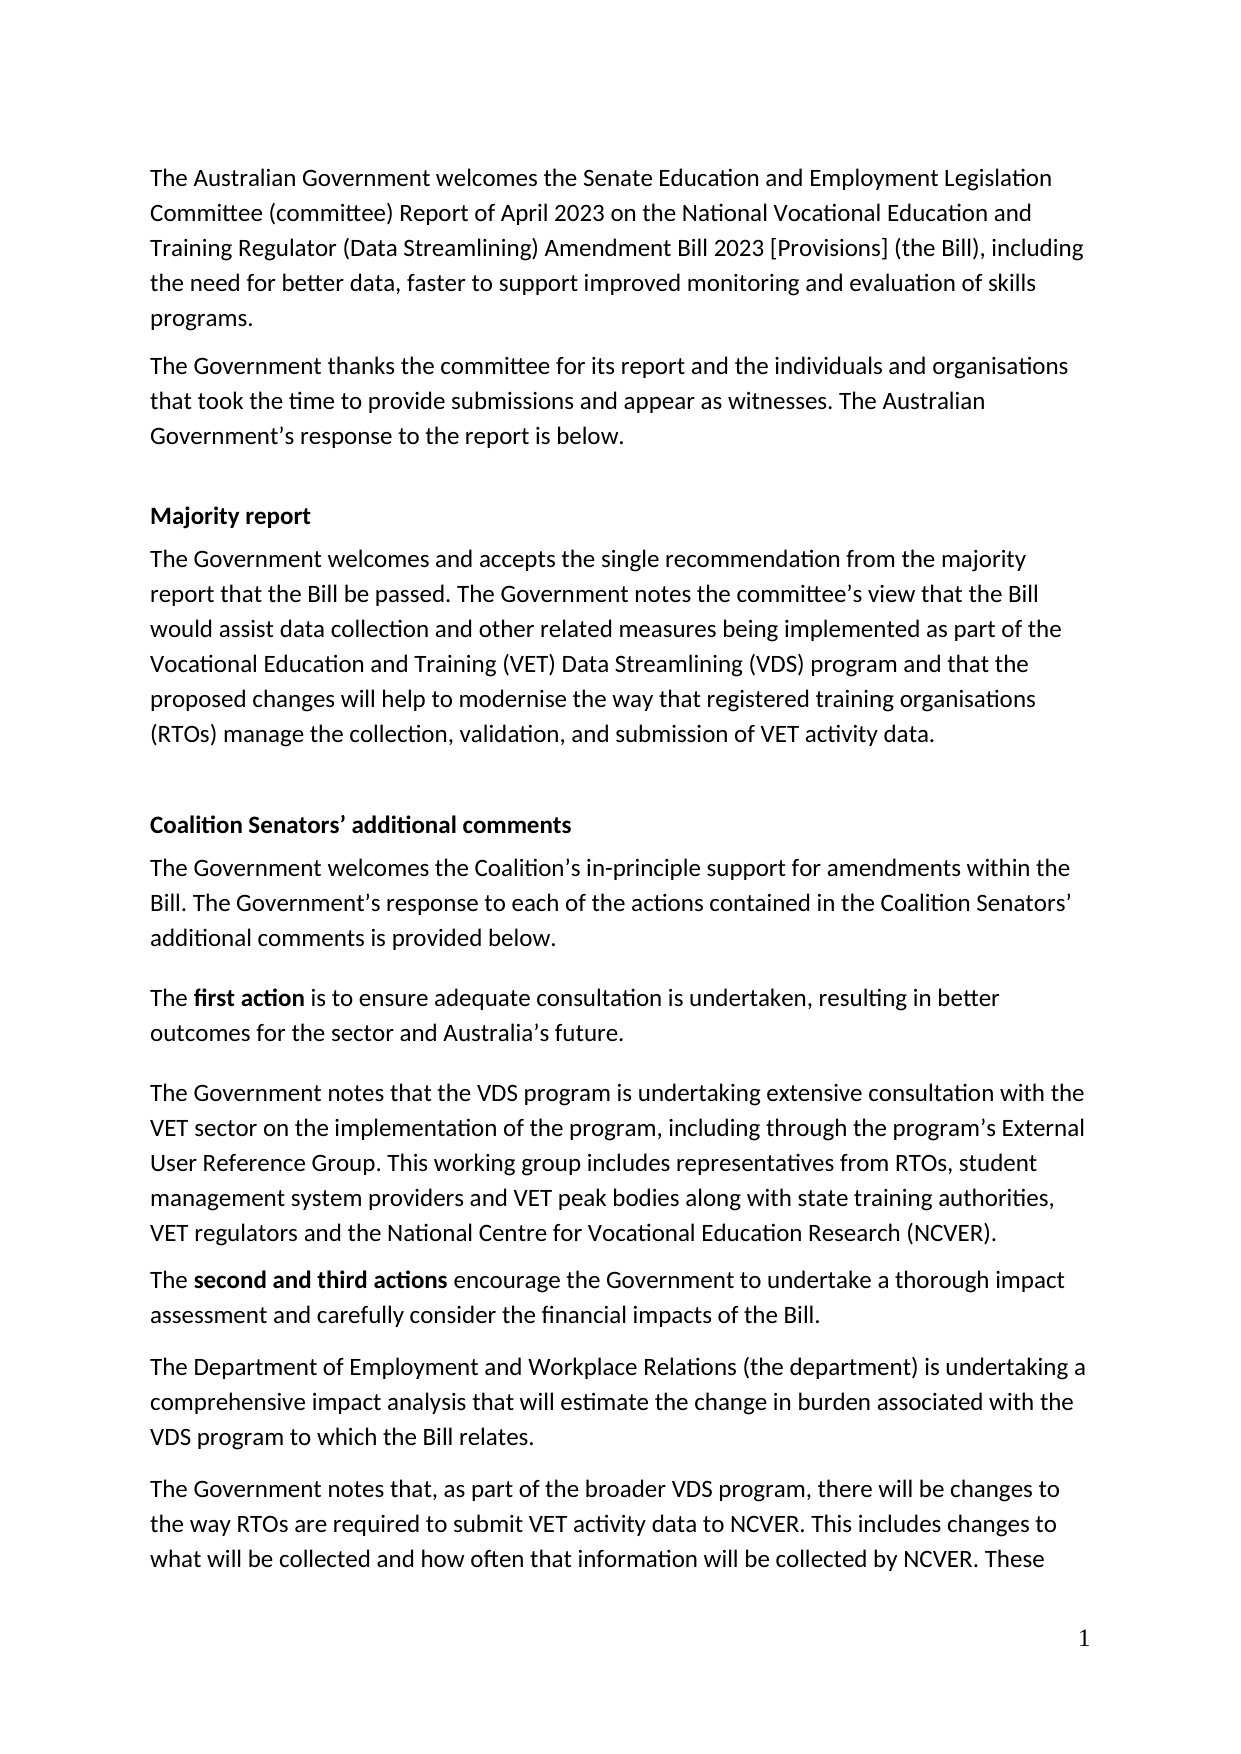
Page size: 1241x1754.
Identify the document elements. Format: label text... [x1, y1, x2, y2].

text The Australian Government welcomes the Senate Education and Employment Legislation Committee (committee) Report of April 2023 on the National Vocational Education and Training Regulator (Data Streamlining) Amendment Bill 2023 [Provisions] (the Bill), including the need for better data, faster to support improved monitoring and evaluation of skills programs. [150, 162, 1090, 333]
subtitle Coalition Senators’ additional comments [150, 809, 1090, 839]
text The Government welcomes and accepts the single recommendation from the majority report that the Bill be passed. The Government notes the committee’s view that the Bill would assist data collection and other related measures being implemented as part of the Vocational Education and Training (VET) Data Streamlining (VDS) program and that the proposed changes will help to modernise the way that registered training organisations (RTOs) manage the collection, validation, and submission of VET activity data. [150, 543, 1090, 749]
text The Department of Employment and Workplace Relations (the department) is undertaking a comprehensive impact analysis that will estimate the change in burden associated with the VDS program to which the Bill relates. [150, 1351, 1090, 1452]
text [150, 1473, 1090, 1573]
text The Government notes that the VDS program is undertaking extensive consultation with the VET sector on the implementation of the program, including through the program’s External User Reference Group. This working group includes representatives from RTOs, student management system providers and VET peak bodies along with state training authorities, VET regulators and the National Centre for Vocational Education Research (NCVER). [150, 1077, 1090, 1247]
subtitle Majority report [150, 500, 1090, 531]
text The Government thanks the committee for its report and the individuals and organisations that took the time to provide submissions and appear as witnesses. The Australian Government’s response to the report is below. [150, 350, 1090, 483]
text The first action is to ensure adequate consultation is undertaken, resulting in better outcomes for the sector and Australia’s future. [150, 982, 1090, 1047]
text The Government welcomes the Coalition’s in-principle support for amendments within the Bill. The Government’s response to each of the actions contained in the Coalition Senators’ additional comments is provided below. [150, 852, 1090, 952]
text The second and third actions encourage the Government to undertake a thorough impact assessment and carefully consider the financial impacts of the Bill. [150, 1264, 1090, 1330]
